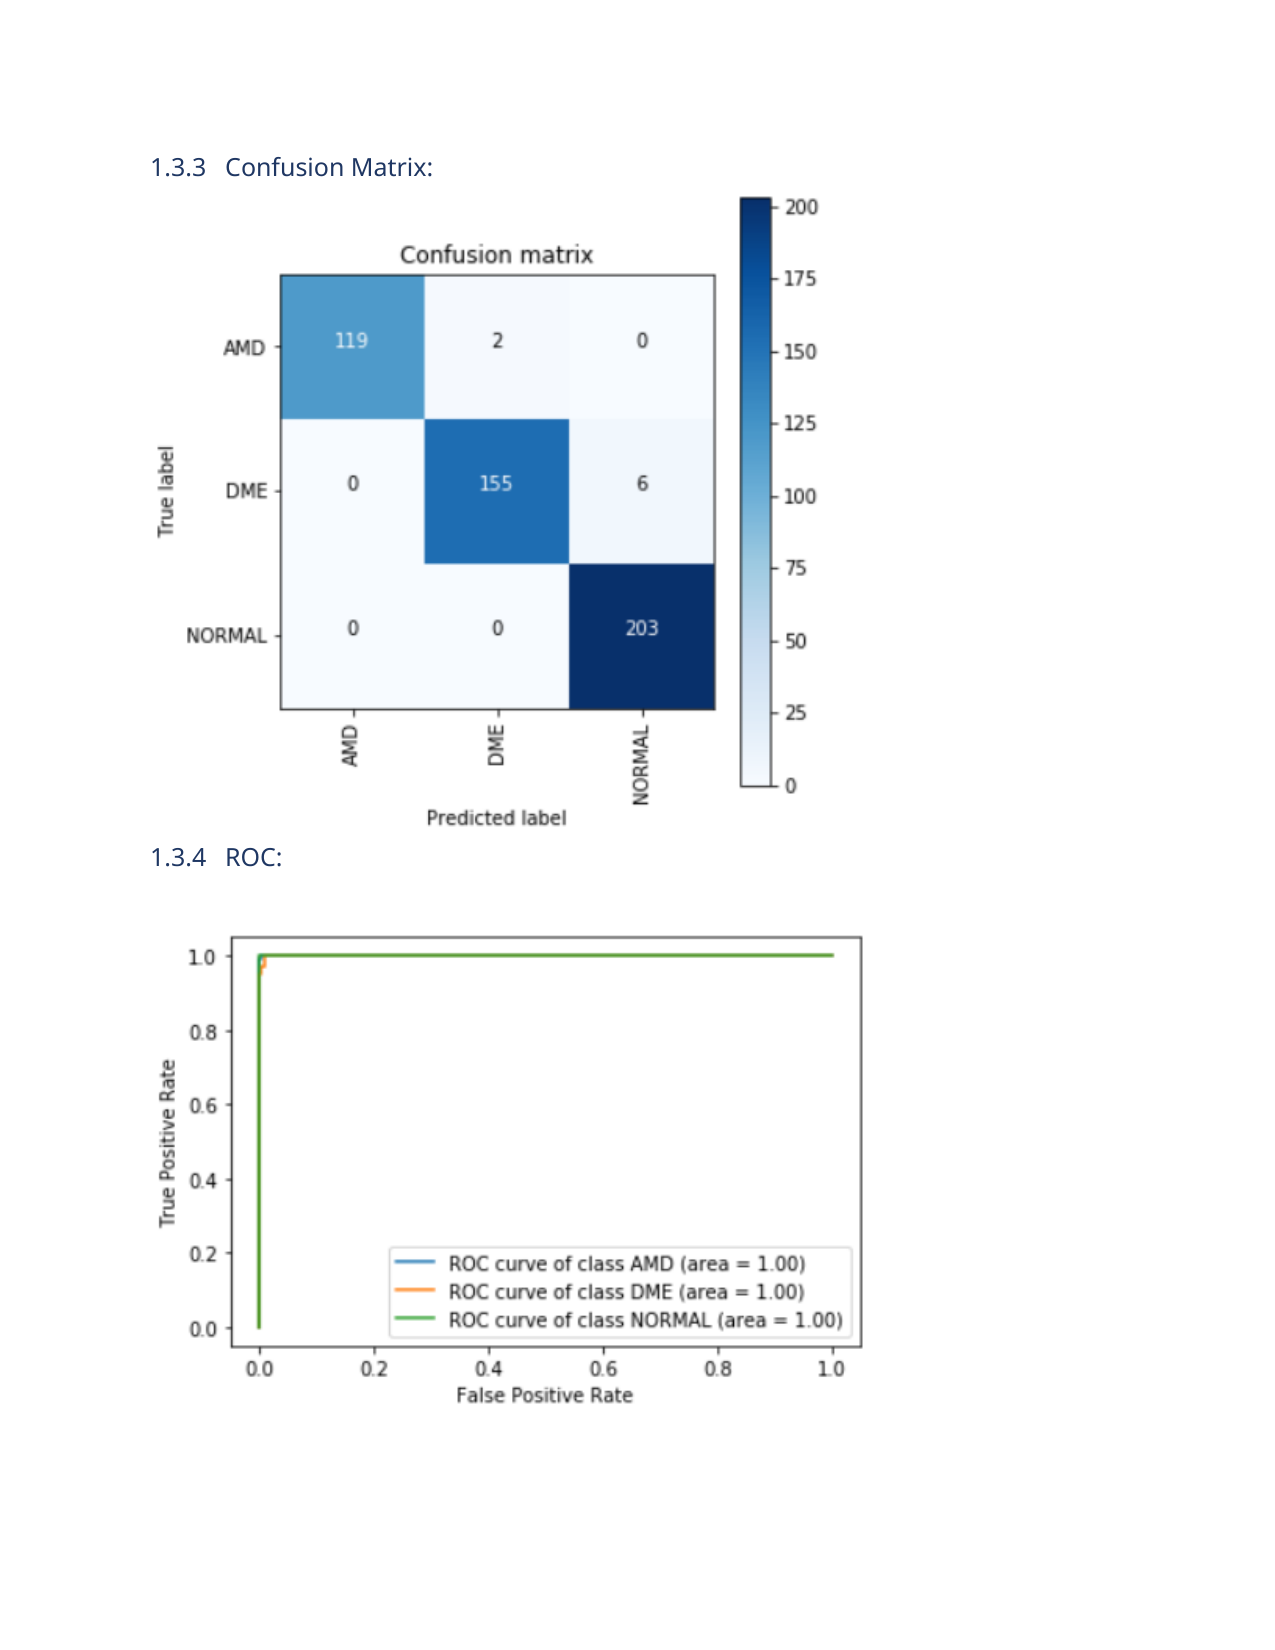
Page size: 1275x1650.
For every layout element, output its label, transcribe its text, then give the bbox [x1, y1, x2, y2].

picture [150, 186, 826, 836]
subtitle Confusion Matrix: [150, 150, 1125, 184]
picture [150, 933, 869, 1413]
subtitle ROC: [150, 839, 1125, 873]
